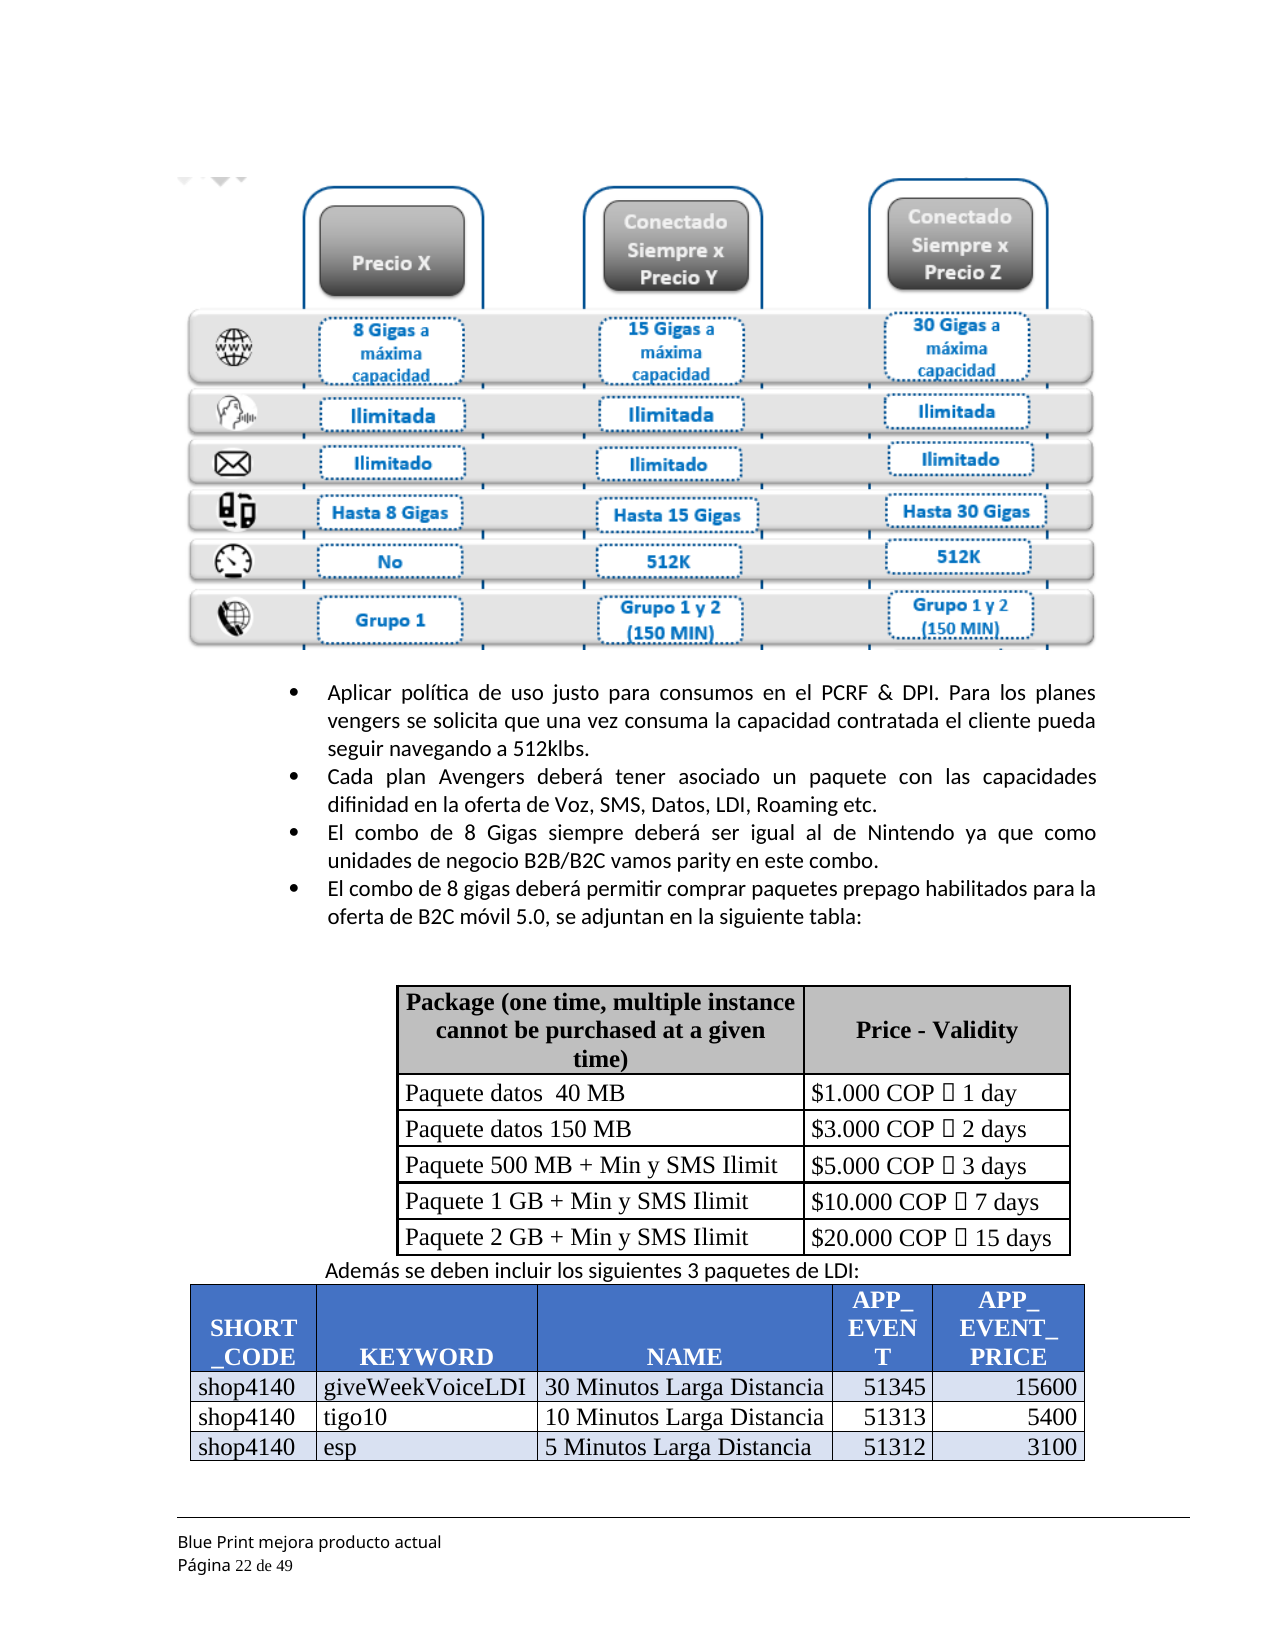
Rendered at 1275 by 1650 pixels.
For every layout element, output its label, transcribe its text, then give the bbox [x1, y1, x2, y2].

table_cell shop4140 [191, 1402, 316, 1431]
table_header APP_ EVENT [833, 1285, 932, 1371]
list Cada plan Avengers deberá tener asociado un paquete con las capacidades difinidad en la oferta de Voz, SMS, Datos, LDI, Roaming etc. [290, 762, 1098, 818]
table_cell 15600 [933, 1372, 1084, 1401]
table_cell $20.000 COP  15 days [805, 1220, 1069, 1254]
table_header KEYWORD [317, 1285, 537, 1371]
table_header Package (one time, multiple instance cannot be purchased at a given time) [399, 987, 803, 1073]
table_cell 5400 [933, 1402, 1084, 1431]
table_cell Paquete datos 40 MB [399, 1075, 803, 1109]
list El combo de 8 gigas deberá permitir comprar paquetes prepago habilitados para la oferta de B2C móvil 5.0, se adjuntan en la siguiente tabla: [290, 874, 1098, 930]
table_cell Paquete 2 GB + Min y SMS Ilimit [399, 1220, 803, 1254]
table_cell 51313 [833, 1402, 932, 1431]
table_cell $10.000 COP  7 days [805, 1184, 1069, 1217]
list El combo de 8 Gigas siempre deberá ser igual al de Nintendo ya que como unidades de negocio B2B/B2C vamos parity en este combo. [290, 818, 1098, 874]
table_cell Paquete 1 GB + Min y SMS Ilimit [399, 1184, 803, 1217]
table_cell 51312 [833, 1432, 932, 1460]
table_cell $1.000 COP  1 day [805, 1075, 1069, 1109]
list Aplicar política de uso justo para consumos en el PCRF & DPI. Para los planes vengers se solicita que una vez consuma la capacidad contratada el cliente pueda seguir navegando a 512klbs. [290, 678, 1098, 762]
table_cell Paquete datos 150 MB [399, 1111, 803, 1145]
table_cell $3.000 COP  2 days [805, 1111, 1069, 1145]
table_cell giveWeekVoiceLDI [317, 1372, 537, 1401]
table_cell tigo10 [317, 1402, 537, 1431]
table_cell 30 Minutos Larga Distancia [538, 1372, 832, 1401]
table_cell esp [317, 1432, 537, 1460]
table_header SHORT _CODE [191, 1285, 316, 1371]
table_cell 5 Minutos Larga Distancia [538, 1432, 832, 1460]
table_cell 51345 [833, 1372, 932, 1401]
picture [177, 177, 1098, 650]
table_header NAME [538, 1285, 832, 1371]
table_cell 10 Minutos Larga Distancia [538, 1402, 832, 1431]
table_header APP_ EVENT_ PRICE [933, 1285, 1084, 1371]
table_cell 3100 [933, 1432, 1084, 1460]
table_cell shop4140 [191, 1432, 316, 1460]
table_cell Paquete 500 MB + Min y SMS Ilimit [399, 1147, 803, 1181]
table_header Price - Validity [805, 987, 1069, 1073]
table_cell $5.000 COP  3 days [805, 1147, 1069, 1181]
table_cell shop4140 [191, 1372, 316, 1401]
text Además se deben incluir los siguientes 3 paquetes de LDI: [325, 1256, 1098, 1284]
